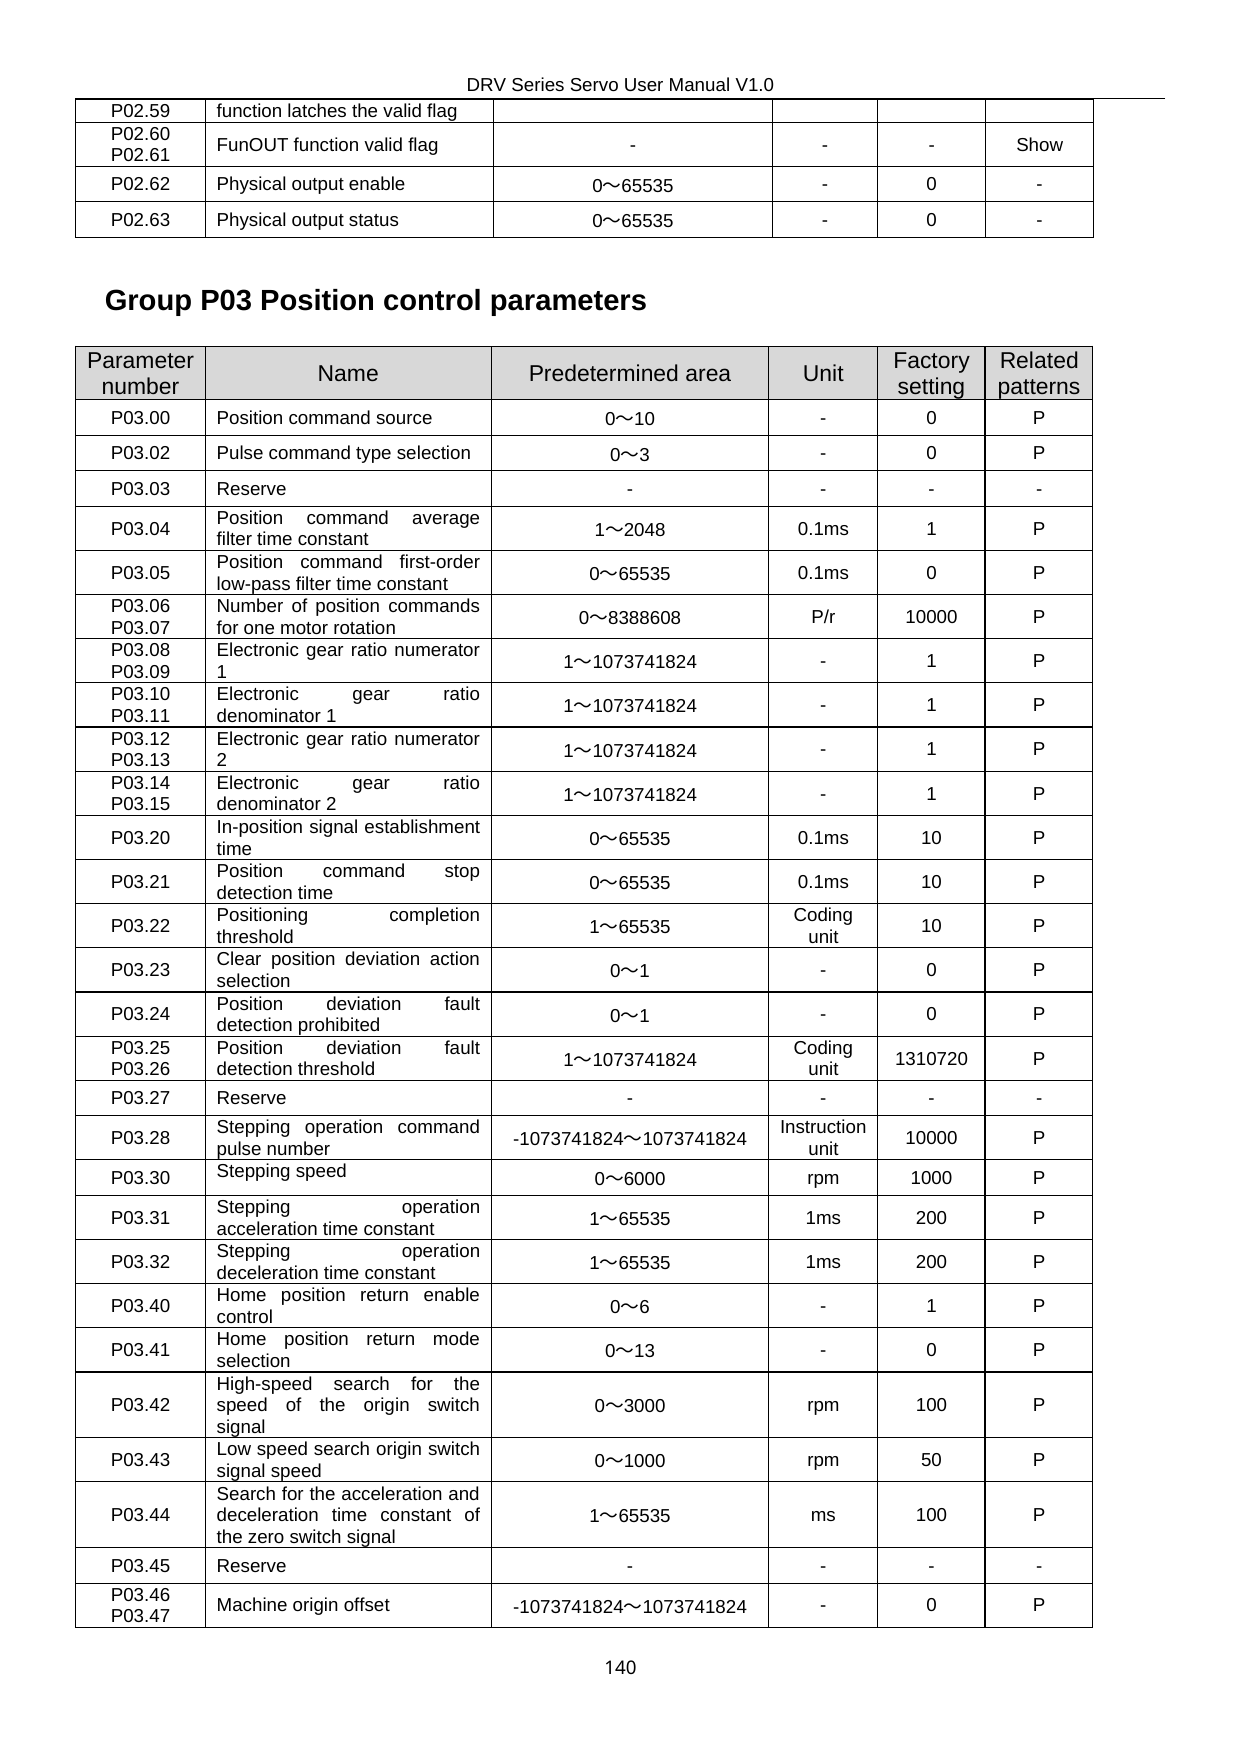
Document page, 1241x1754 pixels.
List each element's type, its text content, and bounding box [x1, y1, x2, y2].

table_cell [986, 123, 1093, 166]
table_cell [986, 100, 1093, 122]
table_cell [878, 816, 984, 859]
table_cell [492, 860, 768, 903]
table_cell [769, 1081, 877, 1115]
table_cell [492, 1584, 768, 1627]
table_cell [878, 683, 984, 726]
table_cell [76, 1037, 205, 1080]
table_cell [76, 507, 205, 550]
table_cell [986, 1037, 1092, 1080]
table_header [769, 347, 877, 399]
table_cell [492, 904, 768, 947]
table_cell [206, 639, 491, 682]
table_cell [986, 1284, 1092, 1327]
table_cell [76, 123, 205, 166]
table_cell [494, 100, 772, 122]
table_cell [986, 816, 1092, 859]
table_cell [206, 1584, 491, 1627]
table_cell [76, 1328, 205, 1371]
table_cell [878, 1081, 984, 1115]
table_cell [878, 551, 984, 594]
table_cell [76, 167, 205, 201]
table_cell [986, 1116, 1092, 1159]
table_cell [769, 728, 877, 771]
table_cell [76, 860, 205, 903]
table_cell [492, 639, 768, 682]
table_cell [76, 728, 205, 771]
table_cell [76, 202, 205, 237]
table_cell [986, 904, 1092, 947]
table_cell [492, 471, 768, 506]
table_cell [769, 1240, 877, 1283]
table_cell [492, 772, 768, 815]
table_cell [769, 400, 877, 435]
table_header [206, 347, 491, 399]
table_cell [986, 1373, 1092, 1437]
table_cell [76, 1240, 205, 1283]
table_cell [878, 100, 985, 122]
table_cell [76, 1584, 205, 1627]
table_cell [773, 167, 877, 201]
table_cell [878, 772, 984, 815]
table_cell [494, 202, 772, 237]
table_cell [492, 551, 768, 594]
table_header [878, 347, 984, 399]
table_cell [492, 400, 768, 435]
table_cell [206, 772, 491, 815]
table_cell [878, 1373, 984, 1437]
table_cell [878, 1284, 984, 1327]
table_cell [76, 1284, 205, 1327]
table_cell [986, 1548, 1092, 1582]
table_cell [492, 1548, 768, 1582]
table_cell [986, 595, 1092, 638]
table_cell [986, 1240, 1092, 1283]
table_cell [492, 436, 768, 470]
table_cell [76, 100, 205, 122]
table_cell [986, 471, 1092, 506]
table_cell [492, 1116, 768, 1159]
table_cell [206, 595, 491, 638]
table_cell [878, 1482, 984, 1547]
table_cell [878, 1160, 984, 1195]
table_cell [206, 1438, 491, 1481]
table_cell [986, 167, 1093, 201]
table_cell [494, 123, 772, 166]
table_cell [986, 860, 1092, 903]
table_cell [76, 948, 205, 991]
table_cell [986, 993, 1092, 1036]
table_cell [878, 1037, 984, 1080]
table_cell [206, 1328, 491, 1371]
subtitle Group P03 Position control parameters [104, 283, 1165, 316]
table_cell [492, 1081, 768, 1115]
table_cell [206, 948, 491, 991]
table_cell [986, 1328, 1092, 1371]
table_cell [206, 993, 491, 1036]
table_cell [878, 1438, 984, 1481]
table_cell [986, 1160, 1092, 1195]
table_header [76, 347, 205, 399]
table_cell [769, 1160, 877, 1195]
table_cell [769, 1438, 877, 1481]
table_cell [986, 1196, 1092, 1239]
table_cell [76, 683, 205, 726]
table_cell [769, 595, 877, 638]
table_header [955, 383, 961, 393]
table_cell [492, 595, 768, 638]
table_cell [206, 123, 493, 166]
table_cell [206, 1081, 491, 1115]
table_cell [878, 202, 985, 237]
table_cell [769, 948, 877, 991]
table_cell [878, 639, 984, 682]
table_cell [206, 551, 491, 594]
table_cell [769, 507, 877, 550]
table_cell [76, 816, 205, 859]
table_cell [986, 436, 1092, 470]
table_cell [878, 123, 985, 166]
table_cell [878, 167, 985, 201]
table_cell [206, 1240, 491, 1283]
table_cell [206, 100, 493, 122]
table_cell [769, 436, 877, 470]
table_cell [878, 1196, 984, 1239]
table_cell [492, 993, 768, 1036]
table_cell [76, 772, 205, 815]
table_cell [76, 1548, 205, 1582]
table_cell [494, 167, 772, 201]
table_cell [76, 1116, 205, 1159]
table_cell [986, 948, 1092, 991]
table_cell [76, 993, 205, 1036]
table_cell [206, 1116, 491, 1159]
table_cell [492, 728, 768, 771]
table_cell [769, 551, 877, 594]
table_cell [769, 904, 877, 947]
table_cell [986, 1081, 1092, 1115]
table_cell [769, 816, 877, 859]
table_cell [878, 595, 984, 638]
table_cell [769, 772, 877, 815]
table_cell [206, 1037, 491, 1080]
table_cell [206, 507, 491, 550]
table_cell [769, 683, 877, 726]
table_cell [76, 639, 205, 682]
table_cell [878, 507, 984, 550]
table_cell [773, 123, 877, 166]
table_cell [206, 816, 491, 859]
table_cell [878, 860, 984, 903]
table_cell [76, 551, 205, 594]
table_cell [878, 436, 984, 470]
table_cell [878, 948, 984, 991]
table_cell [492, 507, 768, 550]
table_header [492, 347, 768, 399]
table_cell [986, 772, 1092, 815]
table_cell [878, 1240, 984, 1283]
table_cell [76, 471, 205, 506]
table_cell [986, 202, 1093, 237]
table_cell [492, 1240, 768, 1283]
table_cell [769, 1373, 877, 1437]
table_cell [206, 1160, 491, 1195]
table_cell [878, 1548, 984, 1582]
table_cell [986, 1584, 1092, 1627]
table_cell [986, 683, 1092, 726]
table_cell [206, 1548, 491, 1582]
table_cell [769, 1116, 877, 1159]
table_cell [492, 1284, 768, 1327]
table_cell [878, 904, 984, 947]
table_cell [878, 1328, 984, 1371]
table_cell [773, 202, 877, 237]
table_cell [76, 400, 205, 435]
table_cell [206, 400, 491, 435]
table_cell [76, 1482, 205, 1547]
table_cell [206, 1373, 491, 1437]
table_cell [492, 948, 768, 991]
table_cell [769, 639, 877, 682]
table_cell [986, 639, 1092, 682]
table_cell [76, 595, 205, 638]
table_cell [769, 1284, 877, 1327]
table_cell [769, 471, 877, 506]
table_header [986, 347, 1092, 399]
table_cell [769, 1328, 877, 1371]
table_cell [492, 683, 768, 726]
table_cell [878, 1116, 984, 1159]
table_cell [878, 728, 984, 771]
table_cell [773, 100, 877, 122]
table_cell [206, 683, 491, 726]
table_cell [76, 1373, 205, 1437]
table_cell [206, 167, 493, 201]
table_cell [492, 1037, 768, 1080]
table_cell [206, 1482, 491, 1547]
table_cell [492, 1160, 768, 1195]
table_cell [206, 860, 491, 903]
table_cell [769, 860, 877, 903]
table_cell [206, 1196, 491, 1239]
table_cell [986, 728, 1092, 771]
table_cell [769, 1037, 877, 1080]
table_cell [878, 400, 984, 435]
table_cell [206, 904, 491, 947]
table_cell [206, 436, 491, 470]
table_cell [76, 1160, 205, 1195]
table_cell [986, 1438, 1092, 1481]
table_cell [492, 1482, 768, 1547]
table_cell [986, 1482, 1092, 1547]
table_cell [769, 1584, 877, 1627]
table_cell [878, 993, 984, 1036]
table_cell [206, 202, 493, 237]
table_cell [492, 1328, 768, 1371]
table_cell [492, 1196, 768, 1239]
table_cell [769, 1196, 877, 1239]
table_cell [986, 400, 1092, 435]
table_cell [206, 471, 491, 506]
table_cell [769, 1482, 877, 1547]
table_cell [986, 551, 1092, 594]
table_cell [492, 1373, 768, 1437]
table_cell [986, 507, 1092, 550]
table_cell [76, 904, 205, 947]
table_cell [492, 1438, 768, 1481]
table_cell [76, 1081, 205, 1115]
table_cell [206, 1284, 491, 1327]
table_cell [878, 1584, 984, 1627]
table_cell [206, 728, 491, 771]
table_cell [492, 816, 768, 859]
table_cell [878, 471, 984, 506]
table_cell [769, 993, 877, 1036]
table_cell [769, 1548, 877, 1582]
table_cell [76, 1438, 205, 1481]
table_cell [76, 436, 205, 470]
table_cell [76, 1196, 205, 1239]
